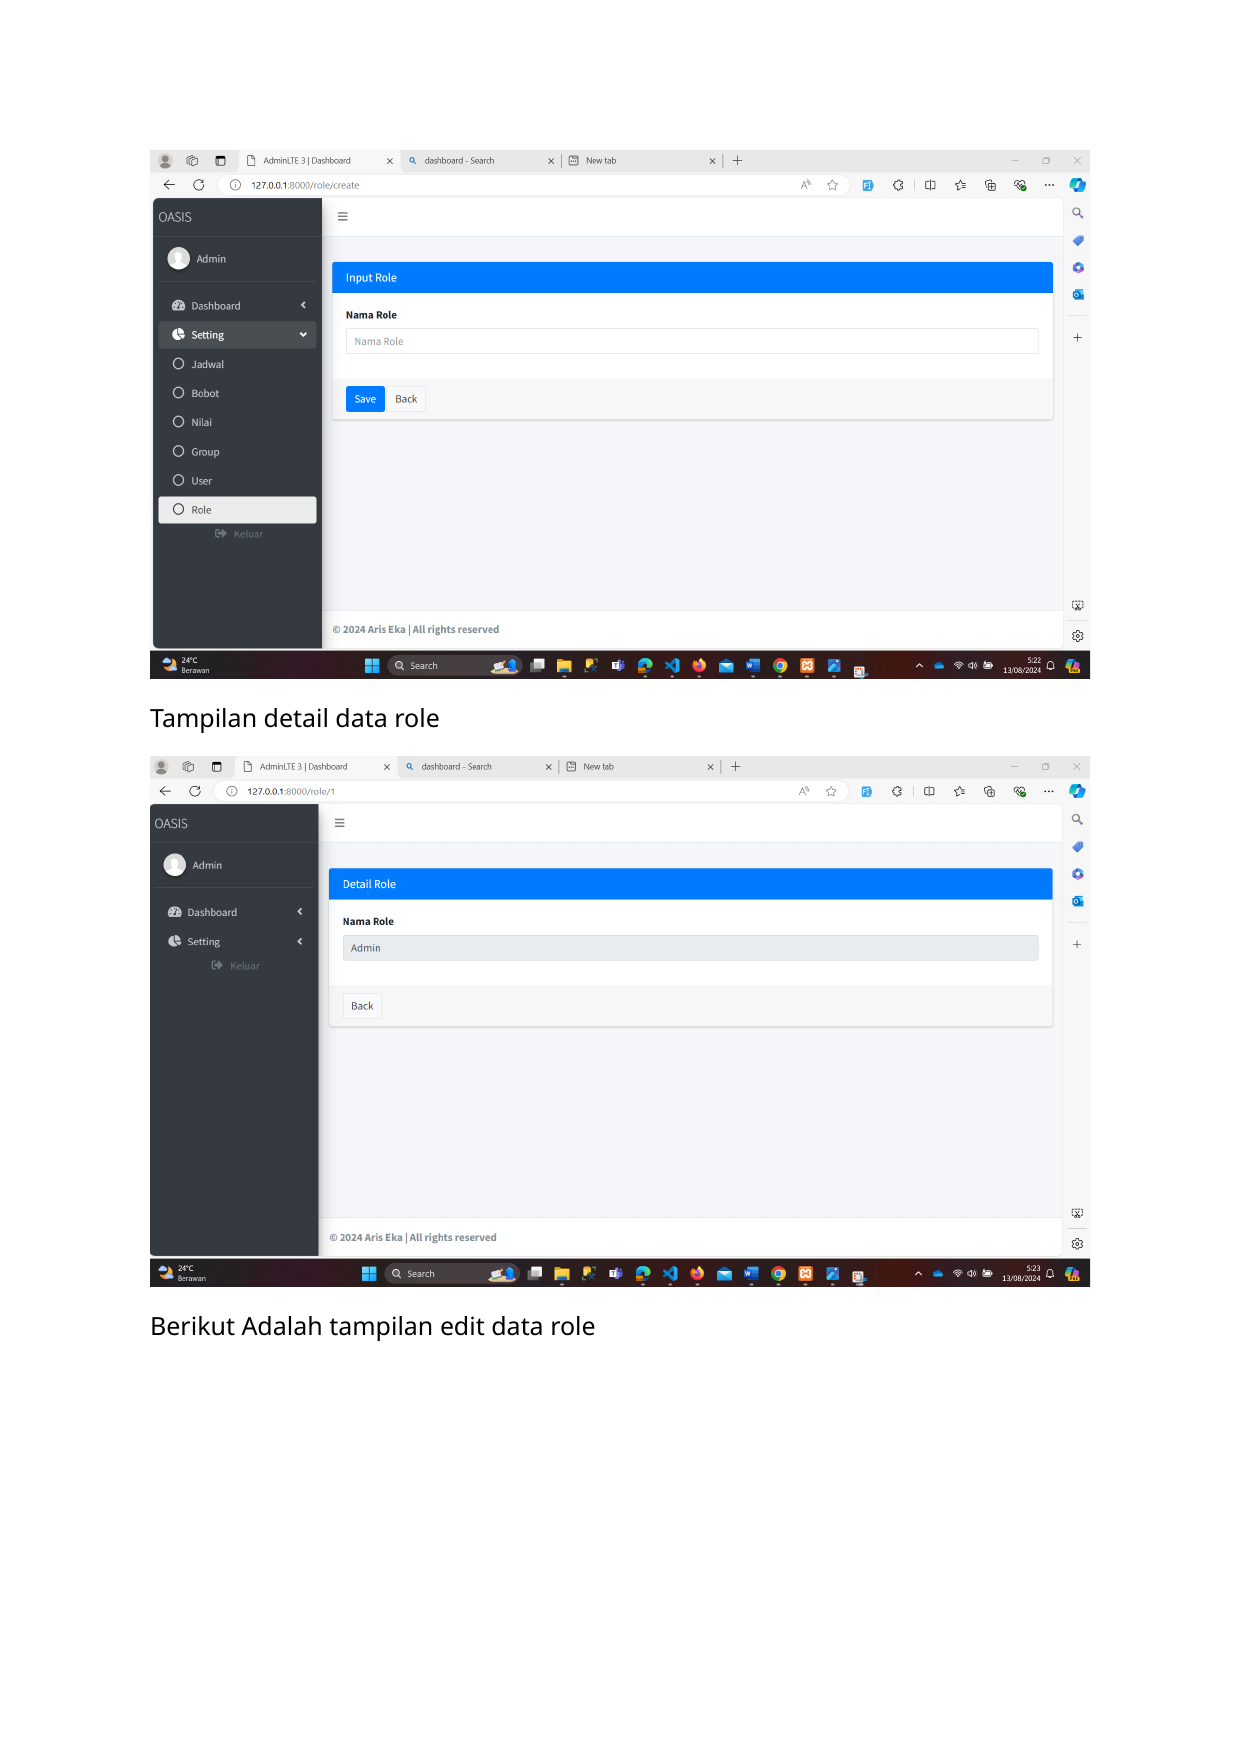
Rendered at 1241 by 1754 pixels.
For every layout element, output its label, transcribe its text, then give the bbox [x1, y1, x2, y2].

picture [150, 756, 1091, 1287]
text Tampilan detail data role [150, 700, 1090, 734]
text Berikut Adalah tampilan edit data role [150, 1308, 1090, 1342]
picture [150, 150, 1091, 679]
